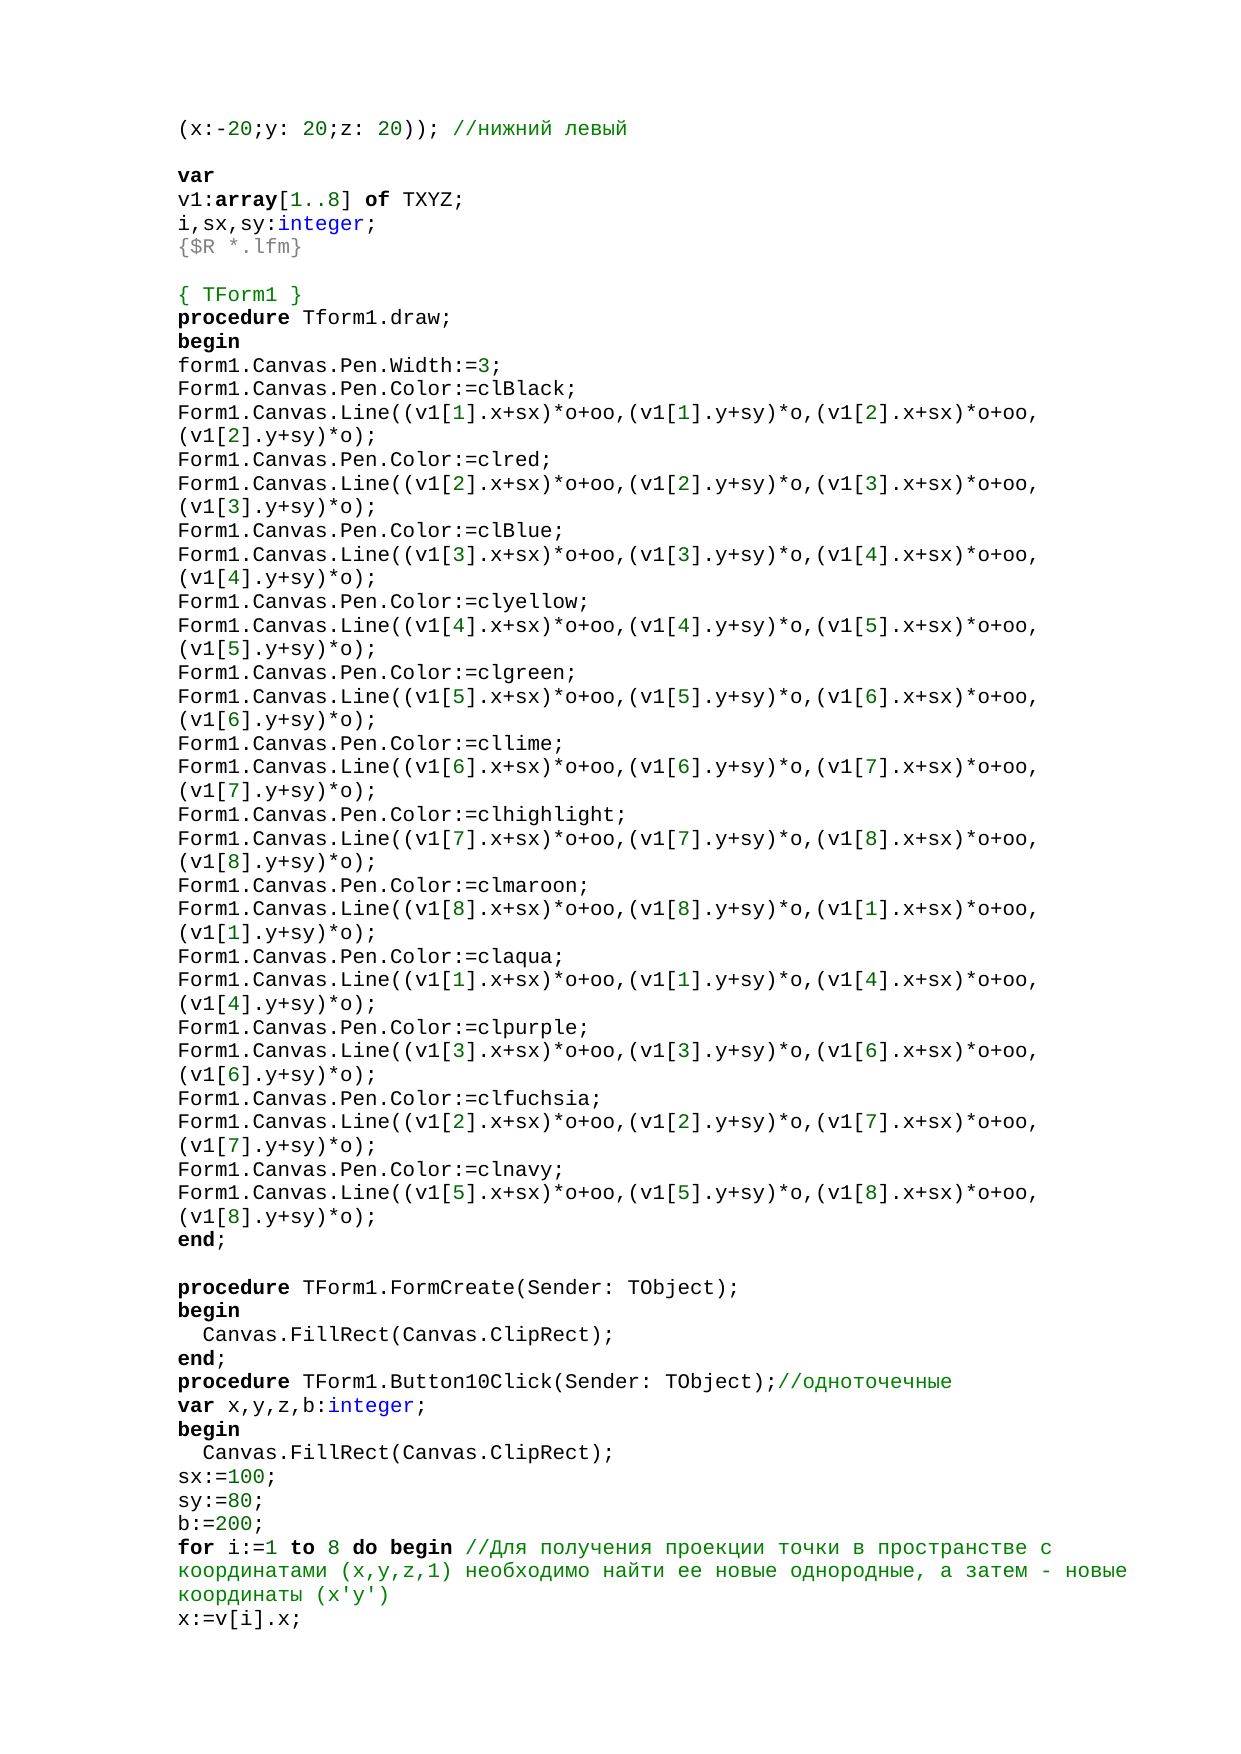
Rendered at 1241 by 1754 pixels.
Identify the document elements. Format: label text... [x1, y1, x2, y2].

text procedure TForm1.Button10Click(Sender: TObject);//одноточечные [177, 1371, 1152, 1395]
text end; [177, 1229, 1152, 1253]
text (x:-20;y: 20;z: 20)); //нижний левый [177, 118, 1152, 142]
text Form1.Canvas.Pen.Color:=clgreen; [177, 662, 1152, 686]
text var x,y,z,b:integer; [177, 1395, 1152, 1419]
text Form1.Canvas.Pen.Color:=clfuchsia; [177, 1088, 1152, 1111]
text begin [177, 331, 1152, 354]
text begin [177, 1300, 1152, 1324]
text form1.Canvas.Pen.Width:=3; [177, 354, 1152, 378]
text Form1.Canvas.Pen.Color:=clBlack; [177, 378, 1152, 402]
text Form1.Canvas.Pen.Color:=cllime; [177, 733, 1152, 757]
text Form1.Canvas.Pen.Color:=claqua; [177, 946, 1152, 969]
text Form1.Canvas.Line((v1[8].x+sx)*o+oo,(v1[8].y+sy)*o,(v1[1].x+sx)*o+oo,(v1[1].y+sy)*o); [177, 898, 1152, 946]
text Form1.Canvas.Line((v1[5].x+sx)*o+oo,(v1[5].y+sy)*o,(v1[6].x+sx)*o+oo,(v1[6].y+sy)*o); [177, 686, 1152, 733]
text Canvas.FillRect(Canvas.ClipRect); [177, 1442, 1152, 1466]
text Form1.Canvas.Line((v1[6].x+sx)*o+oo,(v1[6].y+sy)*o,(v1[7].x+sx)*o+oo,(v1[7].y+sy)*o); [177, 757, 1152, 804]
text {$R *.lfm} [177, 236, 1152, 260]
text var [177, 165, 1152, 189]
text x:=v[i].x; [177, 1608, 1152, 1631]
text Form1.Canvas.Line((v1[3].x+sx)*o+oo,(v1[3].y+sy)*o,(v1[6].x+sx)*o+oo,(v1[6].y+sy)*o); [177, 1040, 1152, 1088]
text Form1.Canvas.Line((v1[3].x+sx)*o+oo,(v1[3].y+sy)*o,(v1[4].x+sx)*o+oo,(v1[4].y+sy)*o); [177, 544, 1152, 591]
text v1:array[1..8] of TXYZ; [177, 189, 1152, 213]
text for i:=1 to 8 do begin //Для получения проекции точки в пространстве с координатами (x,y,z,1) необходимо найти ее новые однородные, а затем - новые координаты (x'y') [177, 1537, 1152, 1608]
text Form1.Canvas.Pen.Color:=clyellow; [177, 591, 1152, 615]
text Form1.Canvas.Pen.Color:=clred; [177, 449, 1152, 473]
text Form1.Canvas.Line((v1[2].x+sx)*o+oo,(v1[2].y+sy)*o,(v1[3].x+sx)*o+oo,(v1[3].y+sy)*o); [177, 473, 1152, 520]
text { TForm1 } [177, 284, 1152, 307]
text Form1.Canvas.Line((v1[5].x+sx)*o+oo,(v1[5].y+sy)*o,(v1[8].x+sx)*o+oo,(v1[8].y+sy)*o); [177, 1182, 1152, 1229]
text end; [177, 1348, 1152, 1371]
text Form1.Canvas.Line((v1[2].x+sx)*o+oo,(v1[2].y+sy)*o,(v1[7].x+sx)*o+oo,(v1[7].y+sy)*o); [177, 1111, 1152, 1158]
text Form1.Canvas.Pen.Color:=clmaroon; [177, 875, 1152, 898]
text sy:=80; [177, 1489, 1152, 1513]
text Form1.Canvas.Pen.Color:=clpurple; [177, 1017, 1152, 1040]
text Form1.Canvas.Line((v1[4].x+sx)*o+oo,(v1[4].y+sy)*o,(v1[5].x+sx)*o+oo,(v1[5].y+sy)*o); [177, 615, 1152, 662]
text Form1.Canvas.Pen.Color:=clBlue; [177, 520, 1152, 544]
text b:=200; [177, 1513, 1152, 1537]
text procedure TForm1.FormCreate(Sender: TObject); [177, 1277, 1152, 1300]
text Form1.Canvas.Line((v1[1].x+sx)*o+oo,(v1[1].y+sy)*o,(v1[4].x+sx)*o+oo,(v1[4].y+sy)*o); [177, 969, 1152, 1017]
text Form1.Canvas.Line((v1[1].x+sx)*o+oo,(v1[1].y+sy)*o,(v1[2].x+sx)*o+oo,(v1[2].y+sy)*o); [177, 402, 1152, 449]
text Form1.Canvas.Line((v1[7].x+sx)*o+oo,(v1[7].y+sy)*o,(v1[8].x+sx)*o+oo,(v1[8].y+sy)*o); [177, 827, 1152, 875]
text Canvas.FillRect(Canvas.ClipRect); [177, 1324, 1152, 1348]
text sx:=100; [177, 1466, 1152, 1489]
text Form1.Canvas.Pen.Color:=clnavy; [177, 1158, 1152, 1182]
text begin [177, 1419, 1152, 1442]
text Form1.Canvas.Pen.Color:=clhighlight; [177, 804, 1152, 827]
text i,sx,sy:integer; [177, 213, 1152, 236]
text procedure Tform1.draw; [177, 307, 1152, 331]
